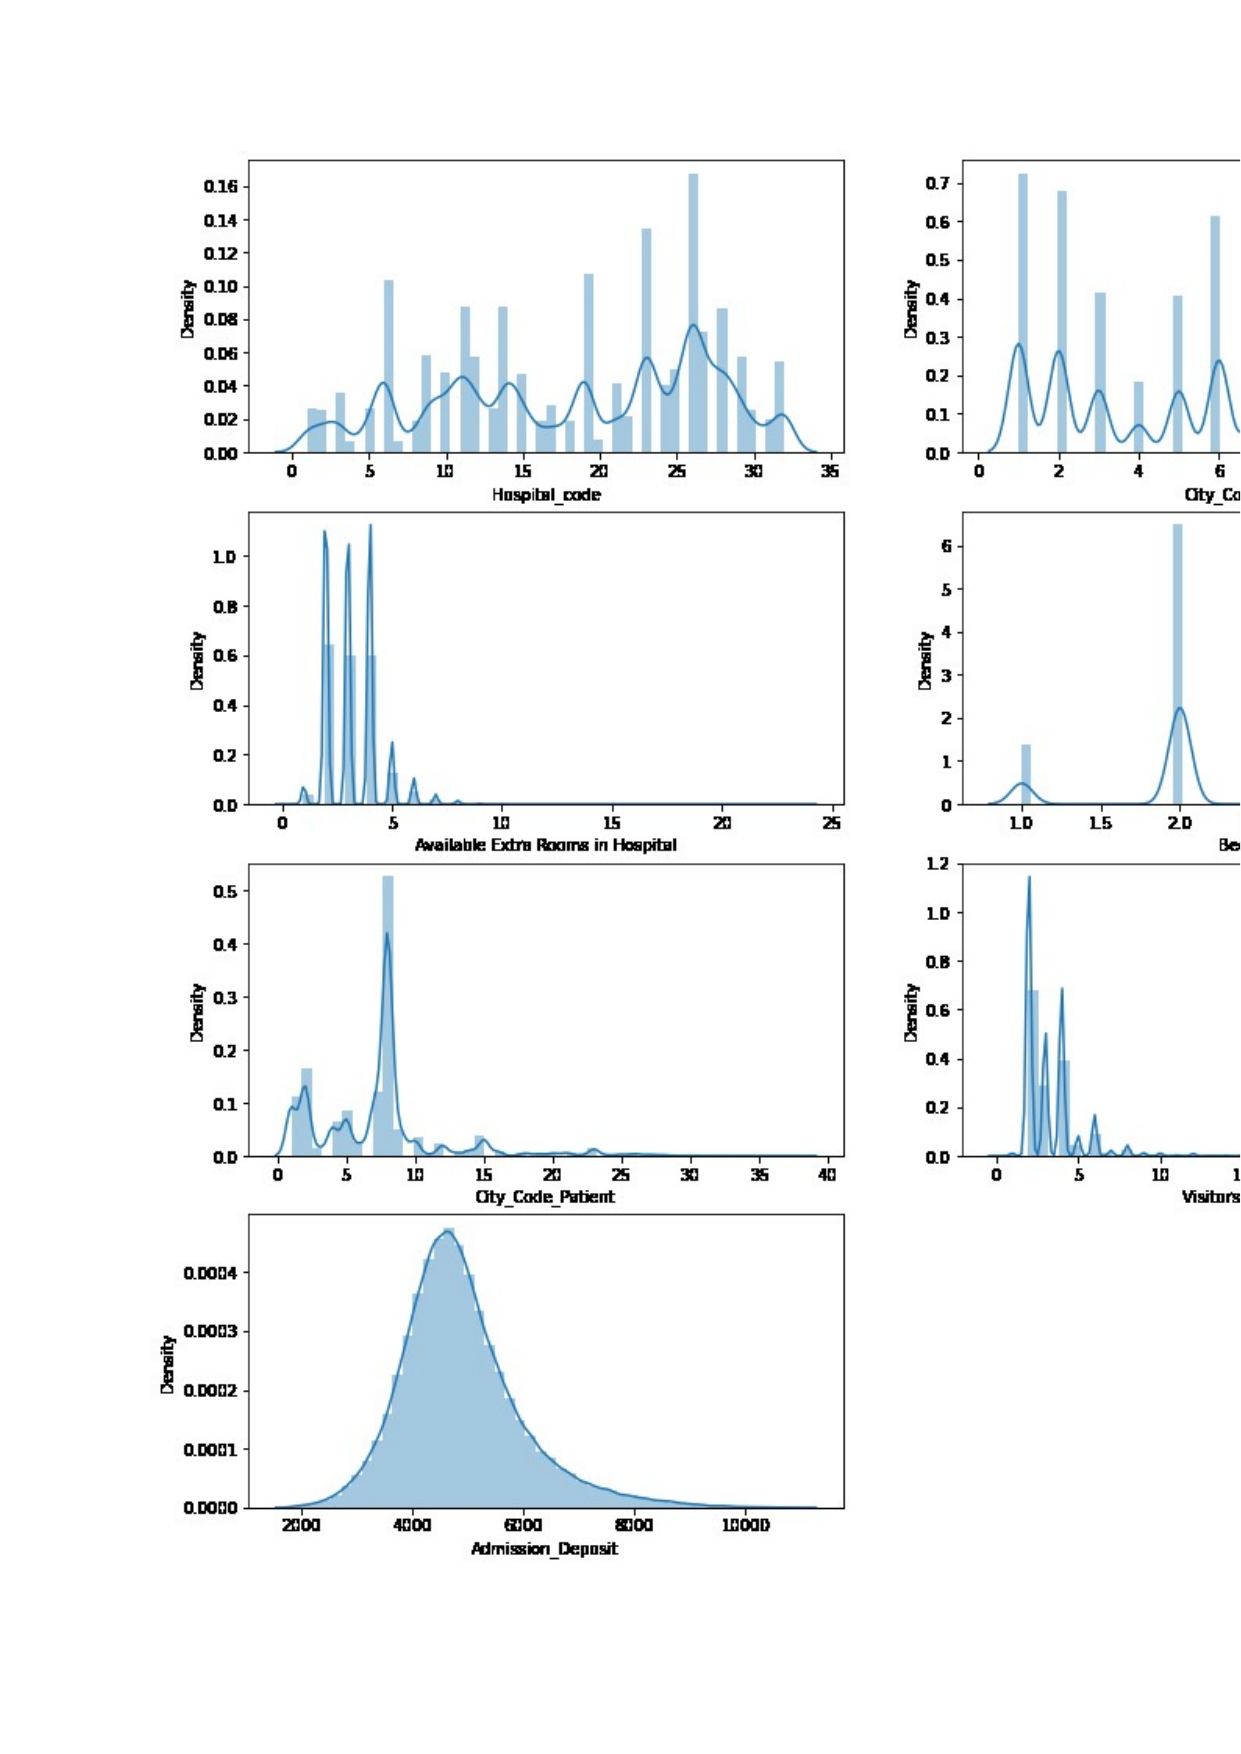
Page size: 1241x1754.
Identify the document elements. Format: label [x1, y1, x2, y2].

picture [150, 150, 1241, 1569]
